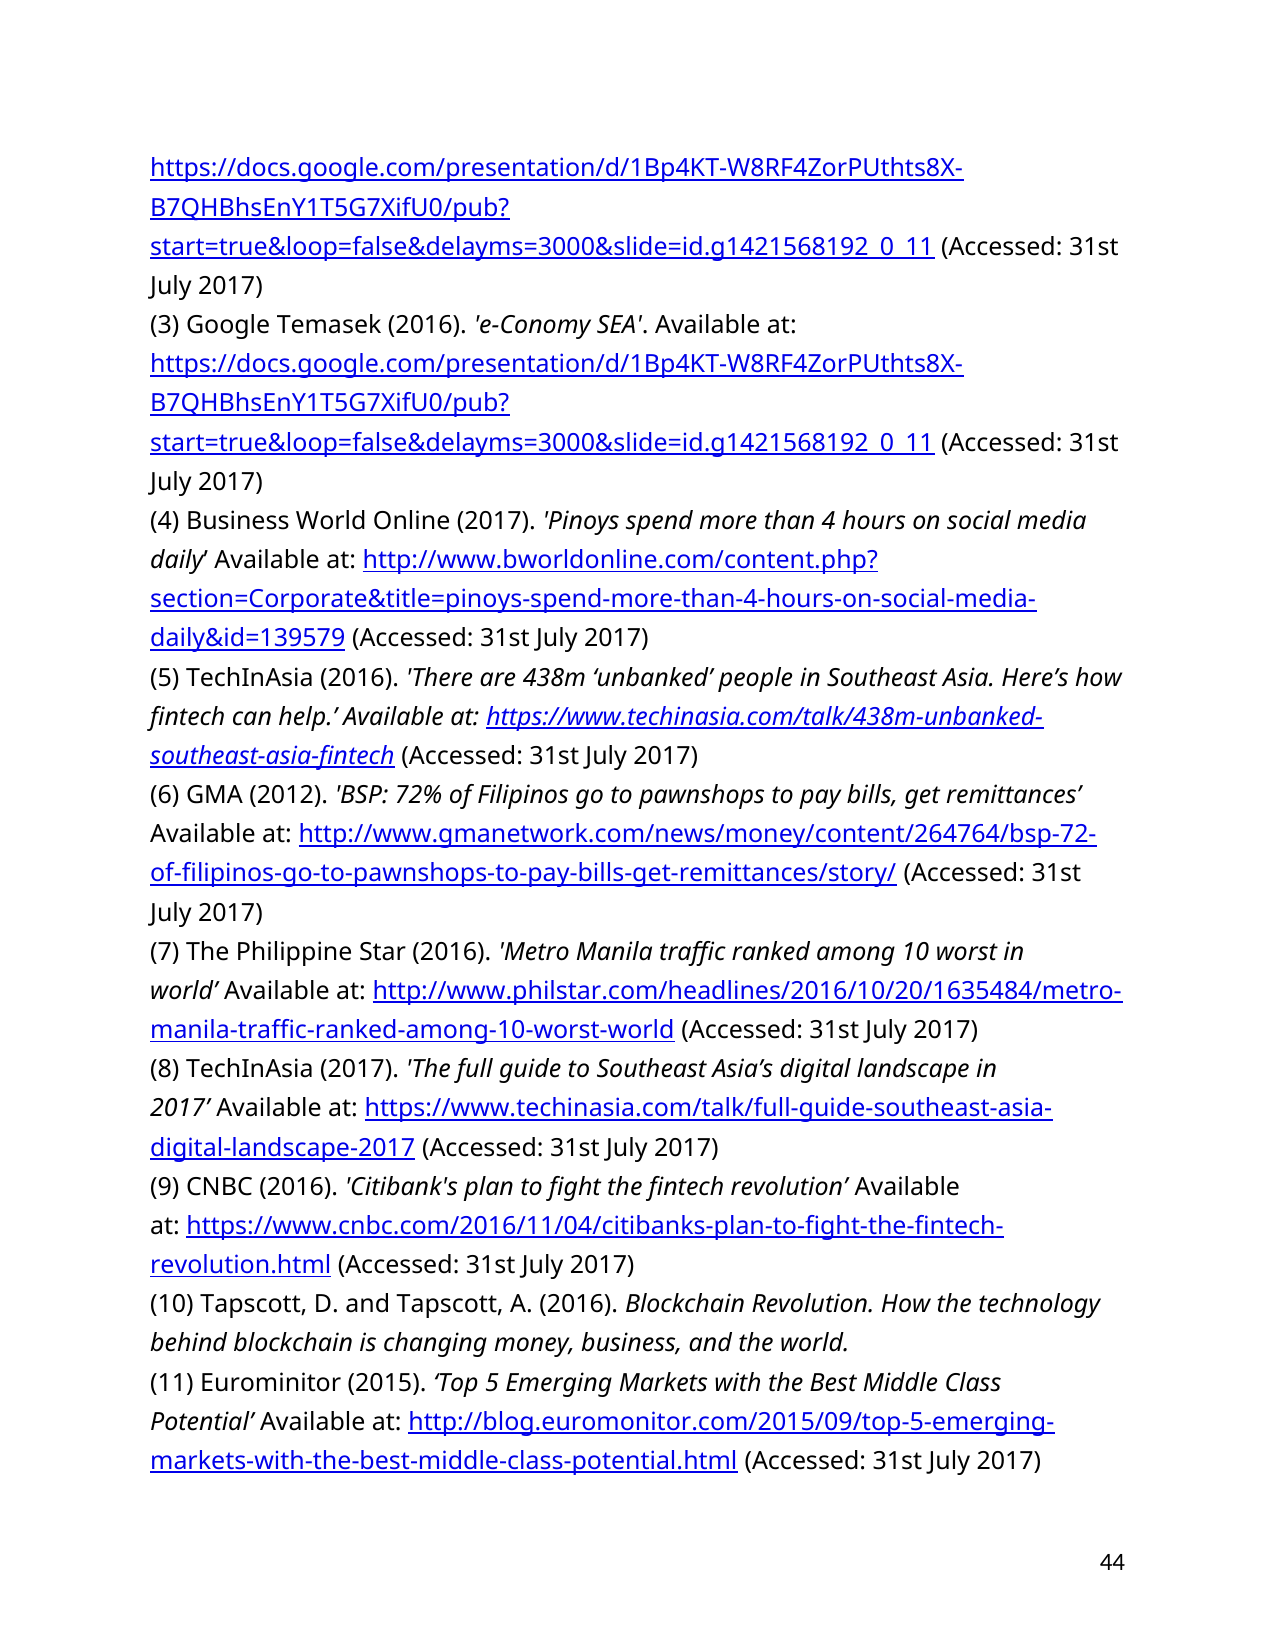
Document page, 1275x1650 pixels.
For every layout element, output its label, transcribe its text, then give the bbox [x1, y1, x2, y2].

text (6) GMA (2012). 'BSP: 72% of Filipinos go to pawnshops to pay bills, get remittances’ Available at: http://www.gmanetwork.com/news/money/content/264764/bsp-72-of-filipinos-go-to-pawnshops-to-pay-bills-get-remittances/story/ (Accessed: 31st July 2017) [150, 777, 1125, 928]
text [150, 150, 1125, 302]
text (9) CNBC (2016). 'Citibank's plan to fight the fintech revolution’ Available at: https://www.cnbc.com/2016/11/04/citibanks-plan-to-fight-the-fintech-revolution.html (Accessed: 31st July 2017) [150, 1168, 1125, 1281]
text (4) Business World Online (2017). 'Pinoys spend more than 4 hours on social media daily’ Available at: http://www.bworldonline.com/content.php?section=Corporate&title=pinoys-spend-more-than-4-hours-on-social-media-daily&id=139579 (Accessed: 31st July 2017) [150, 502, 1125, 654]
text (3) Google Temasek (2016). 'e-Conomy SEA'. Available at: https://docs.google.com/presentation/d/1Bp4KT-W8RF4ZorPUthts8X-B7QHBhsEnY1T5G7XifU0/pub?start=true&loop=false&delayms=3000&slide=id.g1421568192_0_11 (Accessed: 31st July 2017) [150, 307, 1125, 497]
text (11) Eurominitor (2015). ‘Top 5 Emerging Markets with the Best Middle Class Potential’ Available at: http://blog.euromonitor.com/2015/09/top-5-emerging-markets-with-the-best-middle-class-potential.html (Accessed: 31st July 2017) [150, 1364, 1125, 1477]
text (7) The Philippine Star (2016). 'Metro Manila traffic ranked among 10 worst in world’ Available at: http://www.philstar.com/headlines/2016/10/20/1635484/metro-manila-traffic-ranked-among-10-worst-world (Accessed: 31st July 2017) [150, 933, 1125, 1046]
text (8) TechInAsia (2017). 'The full guide to Southeast Asia’s digital landscape in 2017’ Available at: https://www.techinasia.com/talk/full-guide-southeast-asia-digital-landscape-2017 (Accessed: 31st July 2017) [150, 1051, 1125, 1163]
text (5) TechInAsia (2016). 'There are 438m ‘unbanked’ people in Southeast Asia. Here’s how fintech can help.’ Available at: https://www.techinasia.com/talk/438m-unbanked-southeast-asia-fintech (Accessed: 31st July 2017) [150, 659, 1125, 772]
text (10) Tapscott, D. and Tapscott, A. (2016). Blockchain Revolution. How the technology behind blockchain is changing money, business, and the world. [150, 1286, 1125, 1359]
